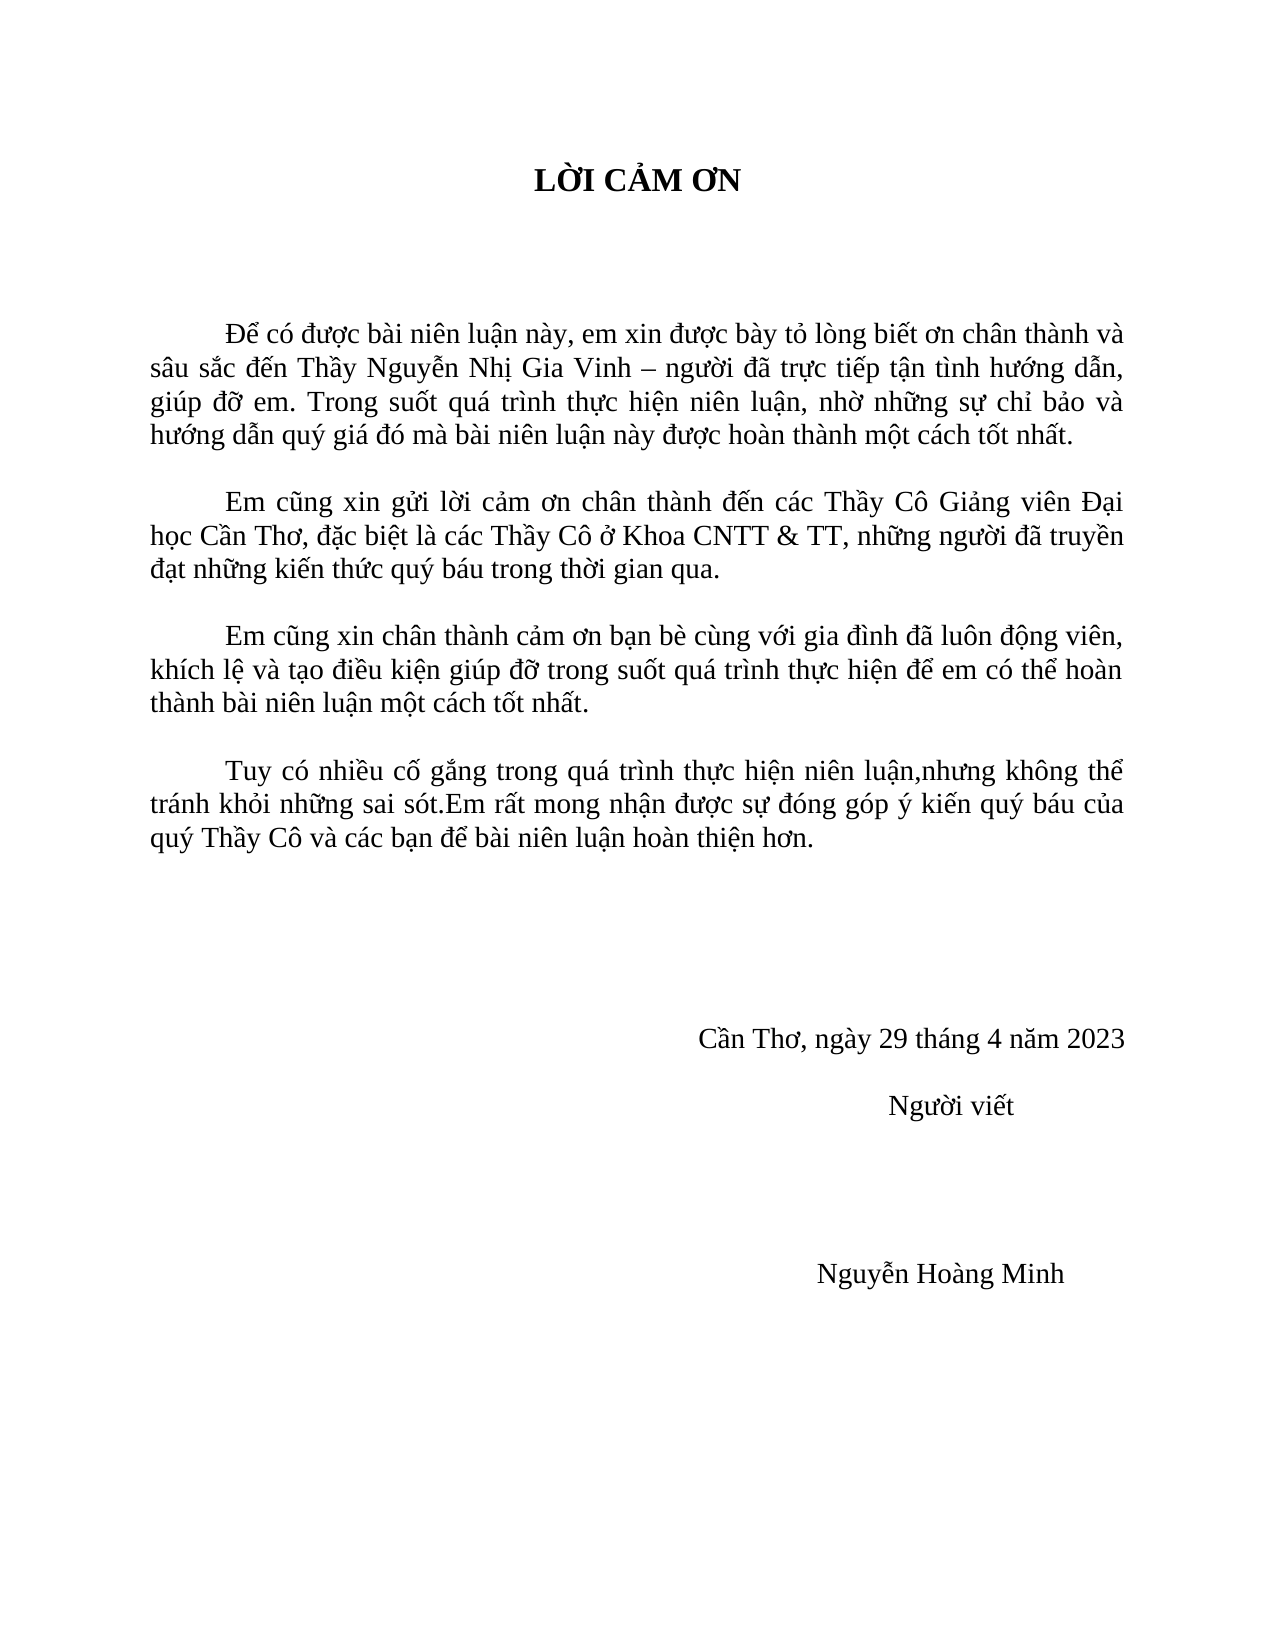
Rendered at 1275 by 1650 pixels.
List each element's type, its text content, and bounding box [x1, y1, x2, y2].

text Em cũng xin chân thành cảm ơn bạn bè cùng với gia đình đã luôn động viên, khích lệ và tạo điều kiện giúp đỡ trong suốt quá trình thực hiện để em có thể hoàn thành bài niên luận một cách tốt nhất. [150, 618, 1125, 719]
text Nguyễn Hoàng Minh [150, 1256, 1125, 1289]
subtitle LỜI CẢM ƠN [150, 160, 1125, 198]
text Em cũng xin gửi lời cảm ơn chân thành đến các Thầy Cô Giảng viên Đại học Cần Thơ, đặc biệt là các Thầy Cô ở Khoa CNTT & TT, những người đã truyền đạt những kiến thức quý báu trong thời gian qua. [150, 484, 1125, 585]
text Cần Thơ, ngày 29 tháng 4 năm 2023 [150, 1021, 1125, 1054]
text Để có được bài niên luận này, em xin được bày tỏ lòng biết ơn chân thành và sâu sắc đến Thầy Nguyễn Nhị Gia Vinh – người đã trực tiếp tận tình hướng dẫn, giúp đỡ em. Trong suốt quá trình thực hiện niên luận, nhờ những sự chỉ bảo và hướng dẫn quý giá đó mà bài niên luận này được hoàn thành một cách tốt nhất. [150, 317, 1125, 451]
text Người viết [150, 1088, 1125, 1122]
text Tuy có nhiều cố gắng trong quá trình thực hiện niên luận,nhưng không thể tránh khỏi những sai sót.Em rất mong nhận được sự đóng góp ý kiến quý báu của quý Thầy Cô và các bạn để bài niên luận hoàn thiện hơn. [150, 753, 1125, 853]
